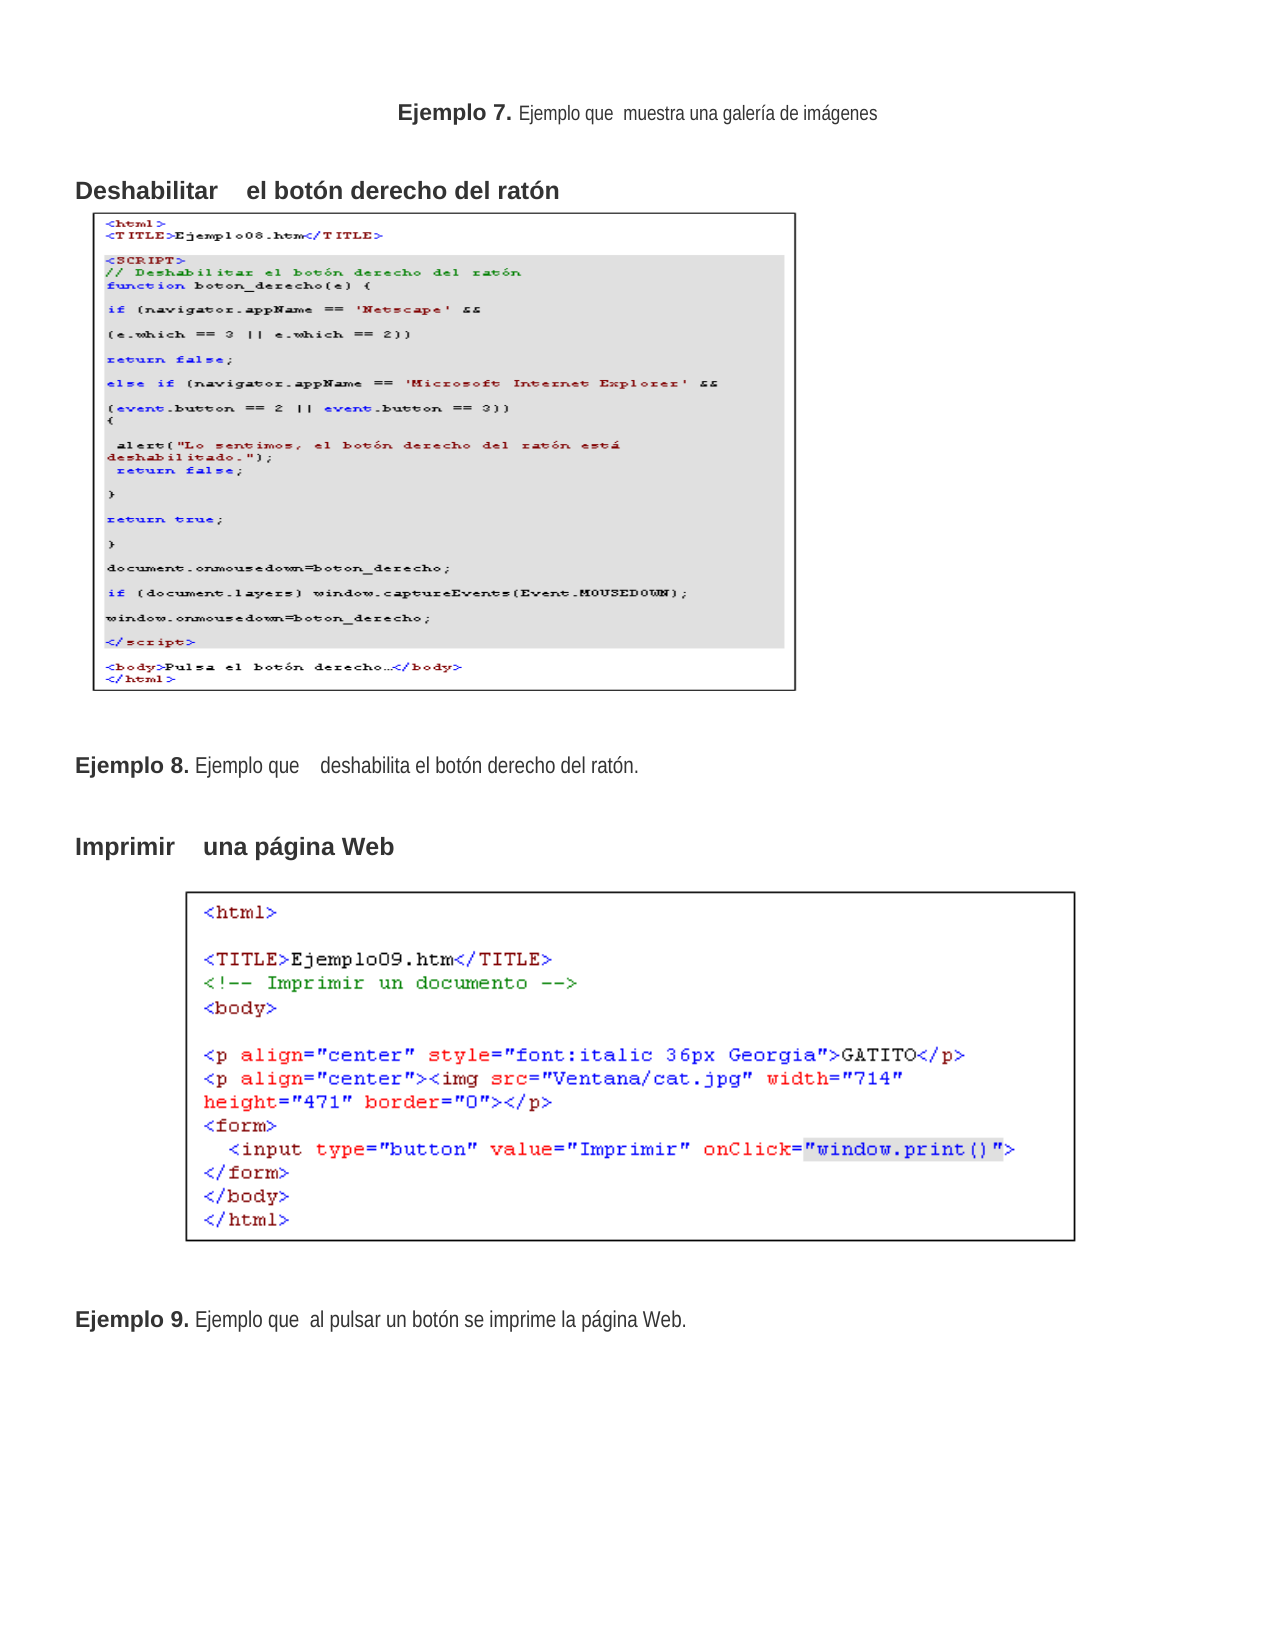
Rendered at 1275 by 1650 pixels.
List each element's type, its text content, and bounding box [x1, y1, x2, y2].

text Ejemplo 9. Ejemplo que al pulsar un botón se imprime la página Web. [75, 1304, 1200, 1332]
picture [75, 205, 816, 705]
picture [178, 884, 1085, 1251]
text Ejemplo 8. Ejemplo que deshabilita el botón derecho del ratón. [75, 752, 1200, 779]
text Imprimir una página Web [75, 826, 1200, 861]
text Ejemplo 7. Ejemplo que muestra una galería de imágenes [75, 99, 1200, 126]
